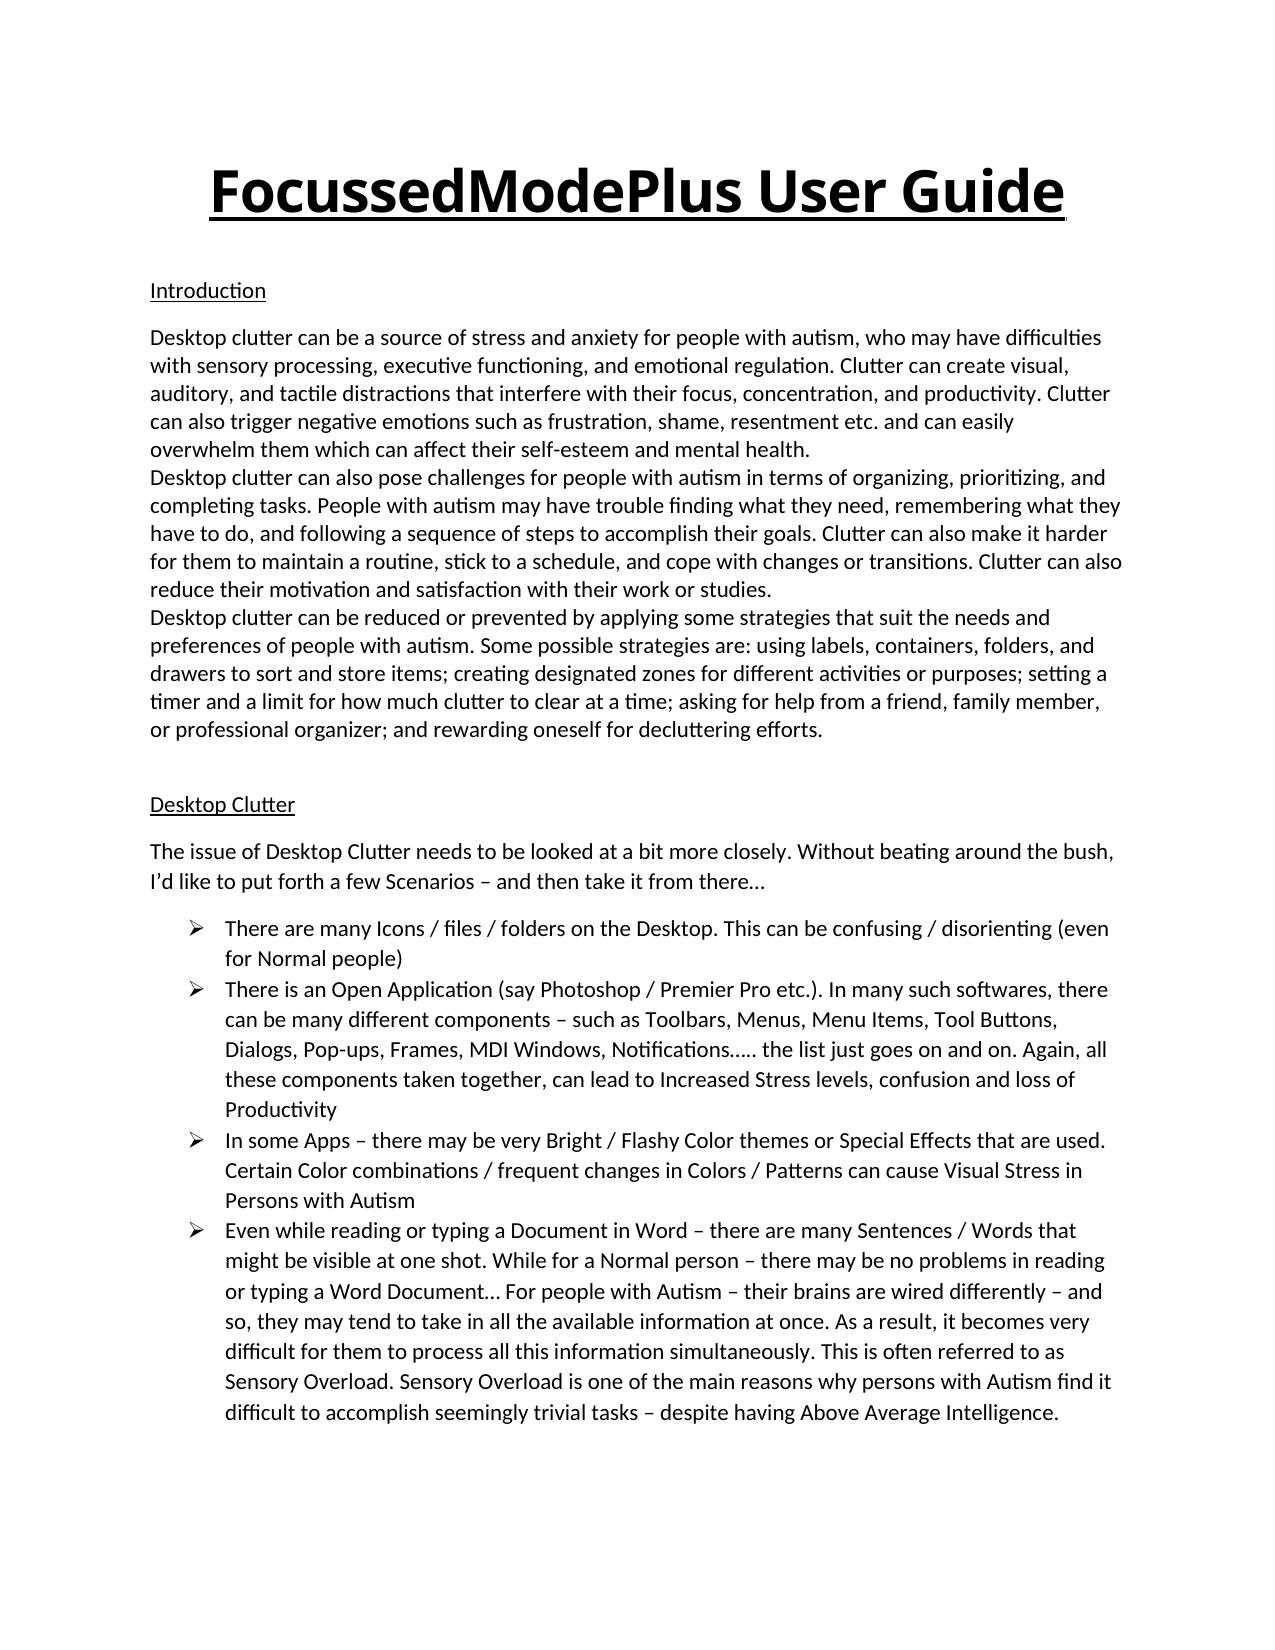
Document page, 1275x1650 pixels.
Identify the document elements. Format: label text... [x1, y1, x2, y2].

text Desktop clutter can also pose challenges for people with autism in terms of organizing, prioritizing, and completing tasks. People with autism may have trouble finding what they need, remembering what they have to do, and following a sequence of steps to accomplish their goals. Clutter can also make it harder for them to maintain a routine, stick to a schedule, and cope with changes or transitions. Clutter can also reduce their motivation and satisfaction with their work or studies. [150, 463, 1125, 603]
list In some Apps – there may be very Bright / Flashy Color themes or Special Effects that are used. Certain Color combinations / frequent changes in Colors / Patterns can cause Visual Stress in Persons with Autism [187, 1126, 1125, 1214]
text Desktop clutter can be reduced or prevented by applying some strategies that suit the needs and preferences of people with autism. Some possible strategies are: using labels, containers, folders, and drawers to sort and store items; creating designated zones for different activities or purposes; setting a timer and a limit for how much clutter to clear at a time; asking for help from a friend, family member, or professional organizer; and rewarding oneself for decluttering efforts. [150, 603, 1125, 743]
list Even while reading or typing a Document in Word – there are many Sentences / Words that might be visible at one shot. While for a Normal person – there may be no problems in reading or typing a Word Document… For people with Autism – their brains are wired differently – and so, they may tend to take in all the available information at once. As a result, it becomes very difficult for them to process all this information simultaneously. This is often referred to as Sensory Overload. Sensory Overload is one of the main reasons why persons with Autism find it difficult to accomplish seemingly trivial tasks – despite having Above Average Intelligence. [187, 1216, 1125, 1426]
text Desktop Clutter [150, 790, 1125, 818]
list There are many Icons / files / folders on the Desktop. This can be confusing / disorienting (even for Normal people) [187, 914, 1125, 973]
title FocussedModePlus User Guide [150, 150, 1125, 229]
text The issue of Desktop Clutter needs to be looked at a bit more closely. Without beating around the bush, I’d like to put forth a few Scenarios – and then take it from there… [150, 837, 1125, 896]
text Desktop clutter can be a source of stress and anxiety for people with autism, who may have difficulties with sensory processing, executive functioning, and emotional regulation. Clutter can create visual, auditory, and tactile distractions that interfere with their focus, concentration, and productivity. Clutter can also trigger negative emotions such as frustration, shame, resentment etc. and can easily overwhelm them which can affect their self-esteem and mental health. [150, 323, 1125, 463]
list There is an Open Application (say Photoshop / Premier Pro etc.). In many such softwares, there can be many different components – such as Toolbars, Menus, Menu Items, Tool Buttons, Dialogs, Pop-ups, Frames, MDI Windows, Notifications….. the list just goes on and on. Again, all these components taken together, can lead to Increased Stress levels, confusion and loss of Productivity [187, 975, 1125, 1124]
text Introduction [150, 276, 1125, 304]
